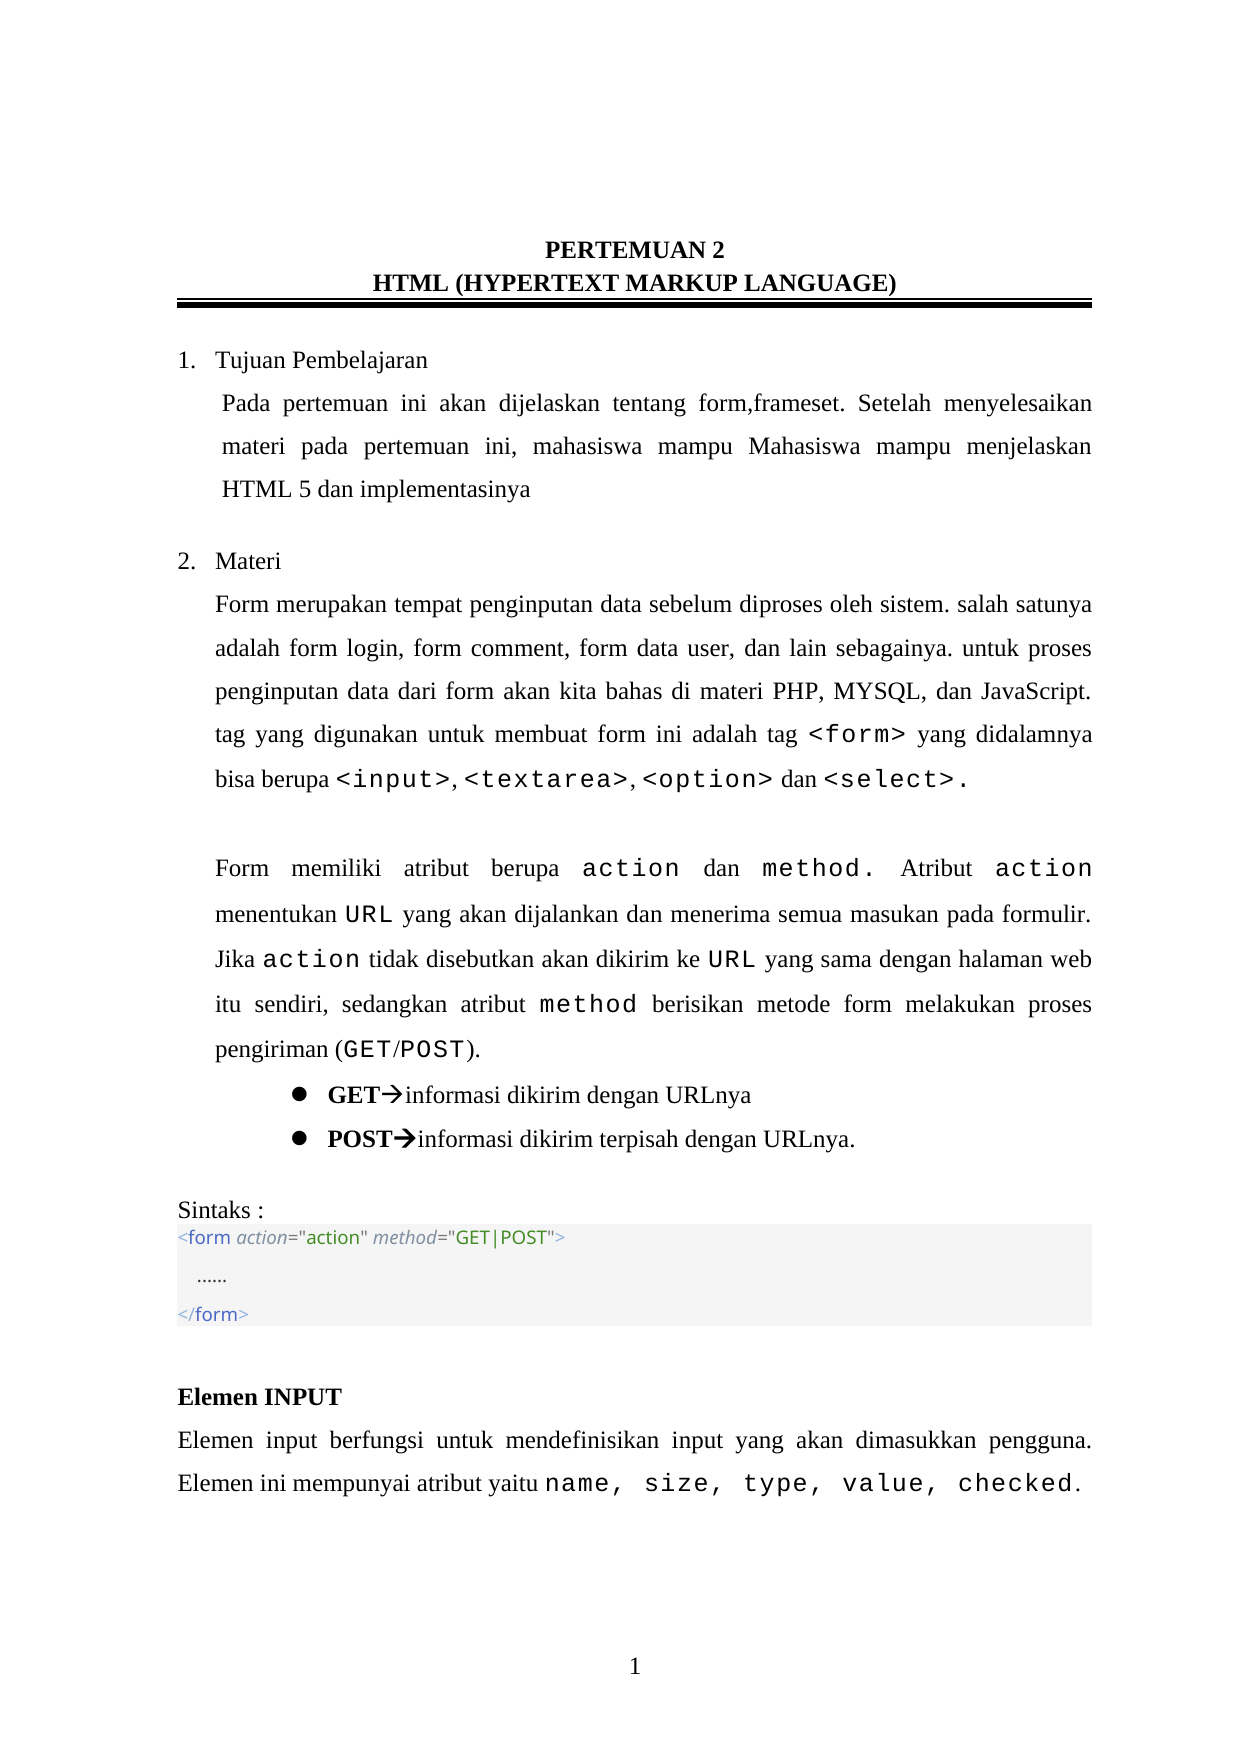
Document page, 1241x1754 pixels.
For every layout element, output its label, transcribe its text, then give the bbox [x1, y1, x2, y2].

text </form> [177, 1301, 1092, 1326]
text Form memiliki atribut berupa action dan method. Atribut action menentukan URL yang akan dijalankan dan menerima semua masukan pada formulir. Jika action tidak disebutkan akan dikirim ke URL yang sama dengan halaman web itu sendiri, sedangkan atribut method berisikan metode form melakukan proses pengiriman (GET/POST). [215, 853, 1092, 1065]
text Sintaks : [177, 1196, 1092, 1224]
text <form action="action" method="GET|POST"> [177, 1224, 1092, 1250]
text ...... [177, 1263, 1092, 1288]
text Elemen INPUT [177, 1382, 1092, 1411]
list Materi [177, 546, 1092, 575]
list POSTinformasi dikirim terpisah dengan URLnya. [290, 1124, 1092, 1152]
text Elemen input berfungsi untuk mendefinisikan input yang akan dimasukkan pengguna. Elemen ini mempunyai atribut yaitu name, size, type, value, checked. [177, 1425, 1092, 1499]
list Tujuan Pembelajaran [177, 345, 1092, 374]
list Pada pertemuan ini akan dijelaskan tentang form,frameset. Setelah menyelesaikan materi pada pertemuan ini, mahasiswa mampu Mahasiswa mampu menjelaskan HTML 5 dan implementasinya [222, 388, 1092, 503]
text PERTEMUAN 2 [177, 235, 1092, 263]
text HTML (HYPERTEXT MARKUP LANGUAGE) [177, 268, 1092, 298]
list Form merupakan tempat penginputan data sebelum diproses oleh sistem. salah satunya adalah form login, form comment, form data user, dan lain sebagainya. untuk proses penginputan data dari form akan kita bahas di materi PHP, MYSQL, dan JavaScript. tag yang digunakan untuk membuat form ini adalah tag <form> yang didalamnya bisa berupa <input>, <textarea>, <option> dan <select>. [215, 589, 1092, 795]
list GETinformasi dikirim dengan URLnya [290, 1081, 1092, 1109]
